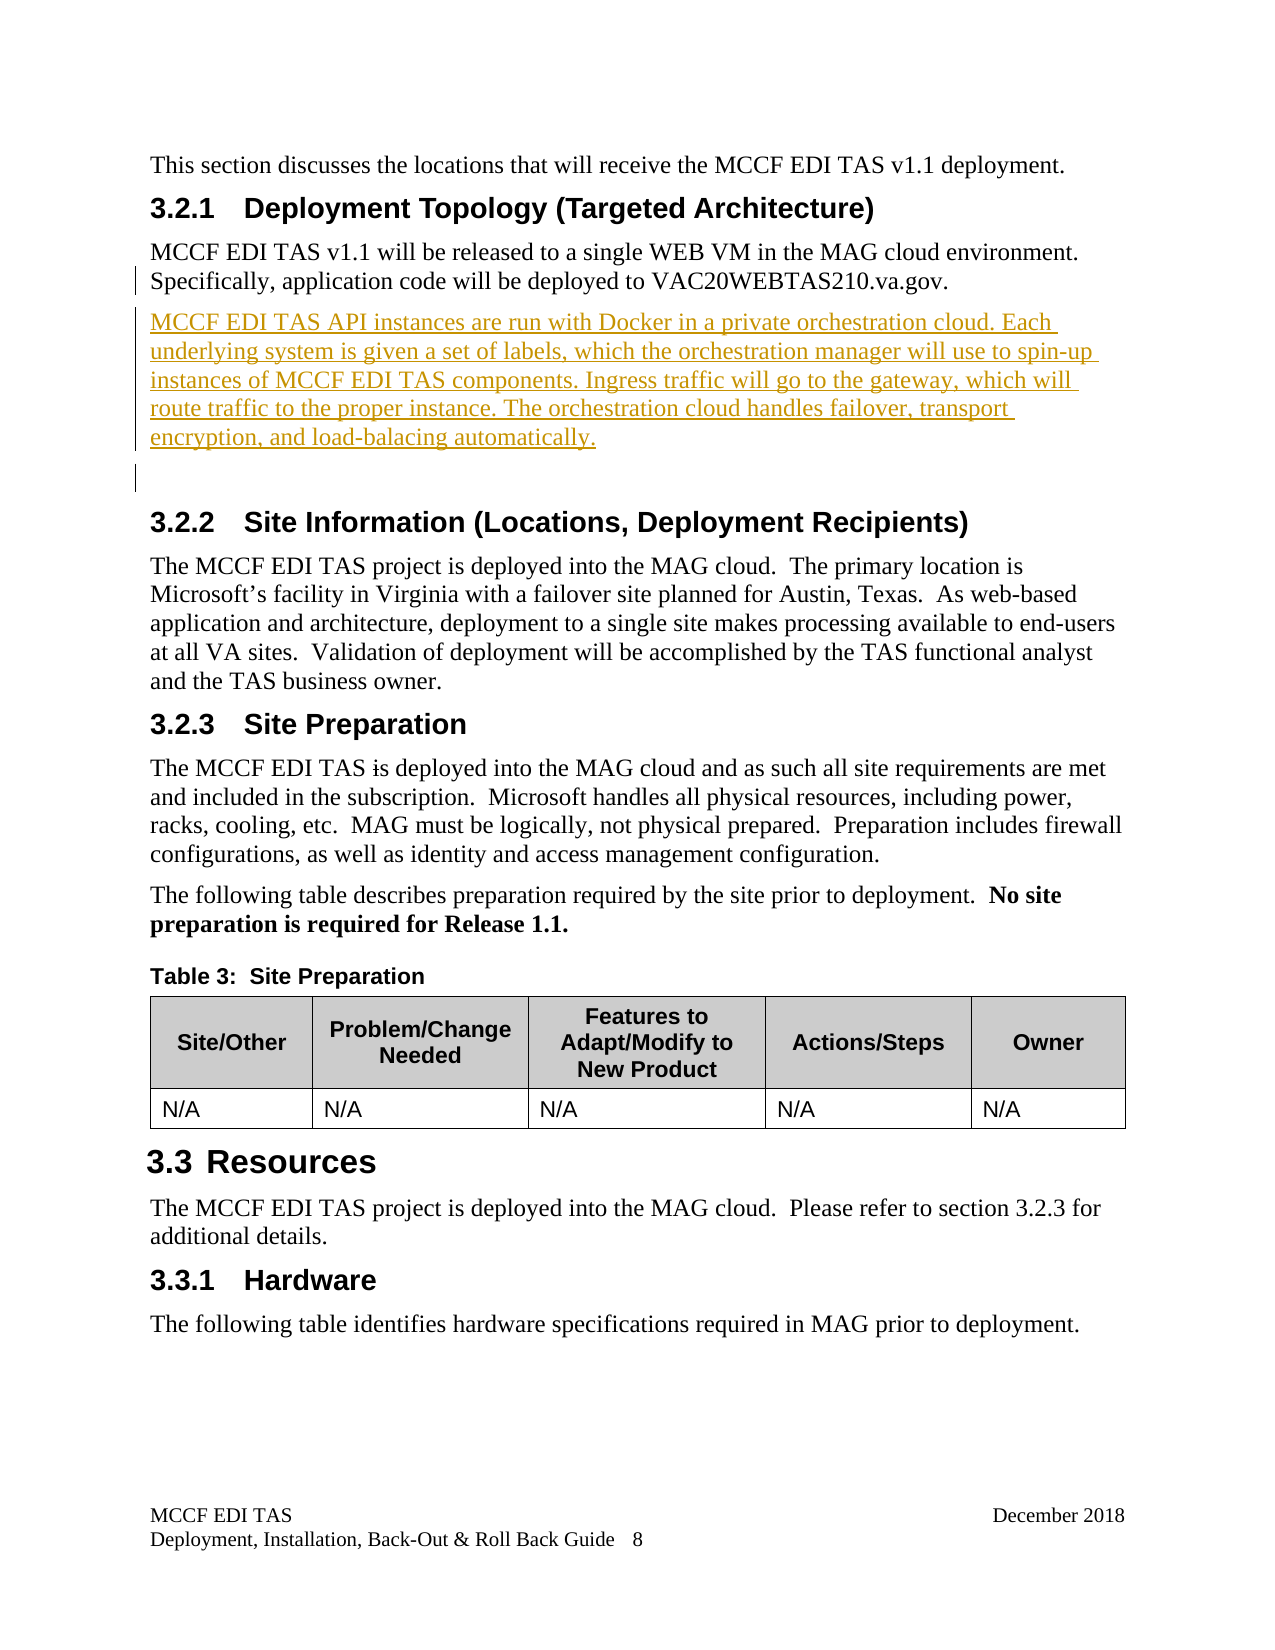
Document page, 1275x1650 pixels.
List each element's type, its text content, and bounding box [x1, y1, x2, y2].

text MCCF EDI TAS v1.1 will be released to a single WEB VM in the MAG cloud environment. Specifically, application code will be deployed to VAC20WEBTAS210.va.gov. [150, 237, 1125, 295]
table_cell N/A [313, 1089, 528, 1128]
table_cell N/A [529, 1089, 765, 1128]
table_cell N/A [151, 1089, 312, 1128]
table_header Site/Other [151, 997, 312, 1088]
text The following table identifies hardware specifications required in MAG prior to deployment. [150, 1309, 1125, 1337]
table_cell N/A [972, 1089, 1125, 1128]
text The MCCF EDI TAS project is deployed into the MAG cloud. The primary location is Microsoft’s facility in Virginia with a failover site planned for Austin, Texas. As web-based application and architecture, deployment to a single site makes processing available to end-users at all VA sites. Validation of deployment will be accomplished by the TAS functional analyst and the TAS business owner. [150, 551, 1125, 694]
text Table 3: Site Preparation [150, 963, 1125, 989]
table_header Owner [972, 997, 1125, 1088]
table_cell N/A [766, 1089, 971, 1128]
text This section discusses the locations that will receive the MCCF EDI TAS v1.1 deployment. [150, 150, 1125, 179]
text The MCCF EDI TAS project is deployed into the MAG cloud. Please refer to section 3.2.3 for additional details. [150, 1193, 1125, 1250]
subtitle Site Preparation [150, 707, 1125, 741]
subtitle Deployment Topology (Targeted Architecture) [150, 191, 1125, 225]
subtitle Hardware [150, 1263, 1125, 1296]
text The MCCF EDI TAS is deployed into the MAG cloud and as such all site requirements are met and included in the subscription. Microsoft handles all physical resources, including power, racks, cooling, etc. MAG must be logically, not physical prepared. Preparation includes firewall configurations, as well as identity and access management configuration. [150, 753, 1125, 868]
table_header Problem/Change Needed [313, 997, 528, 1088]
table_header Features to Adapt/Modify to New Product [529, 997, 765, 1088]
subtitle Site Information (Locations, Deployment Recipients) [150, 505, 1125, 538]
text The following table describes preparation required by the site prior to deployment. No site preparation is required for Release 1.1. [150, 881, 1125, 938]
subtitle Resources [146, 1142, 1125, 1180]
table_header Actions/Steps [766, 997, 971, 1088]
